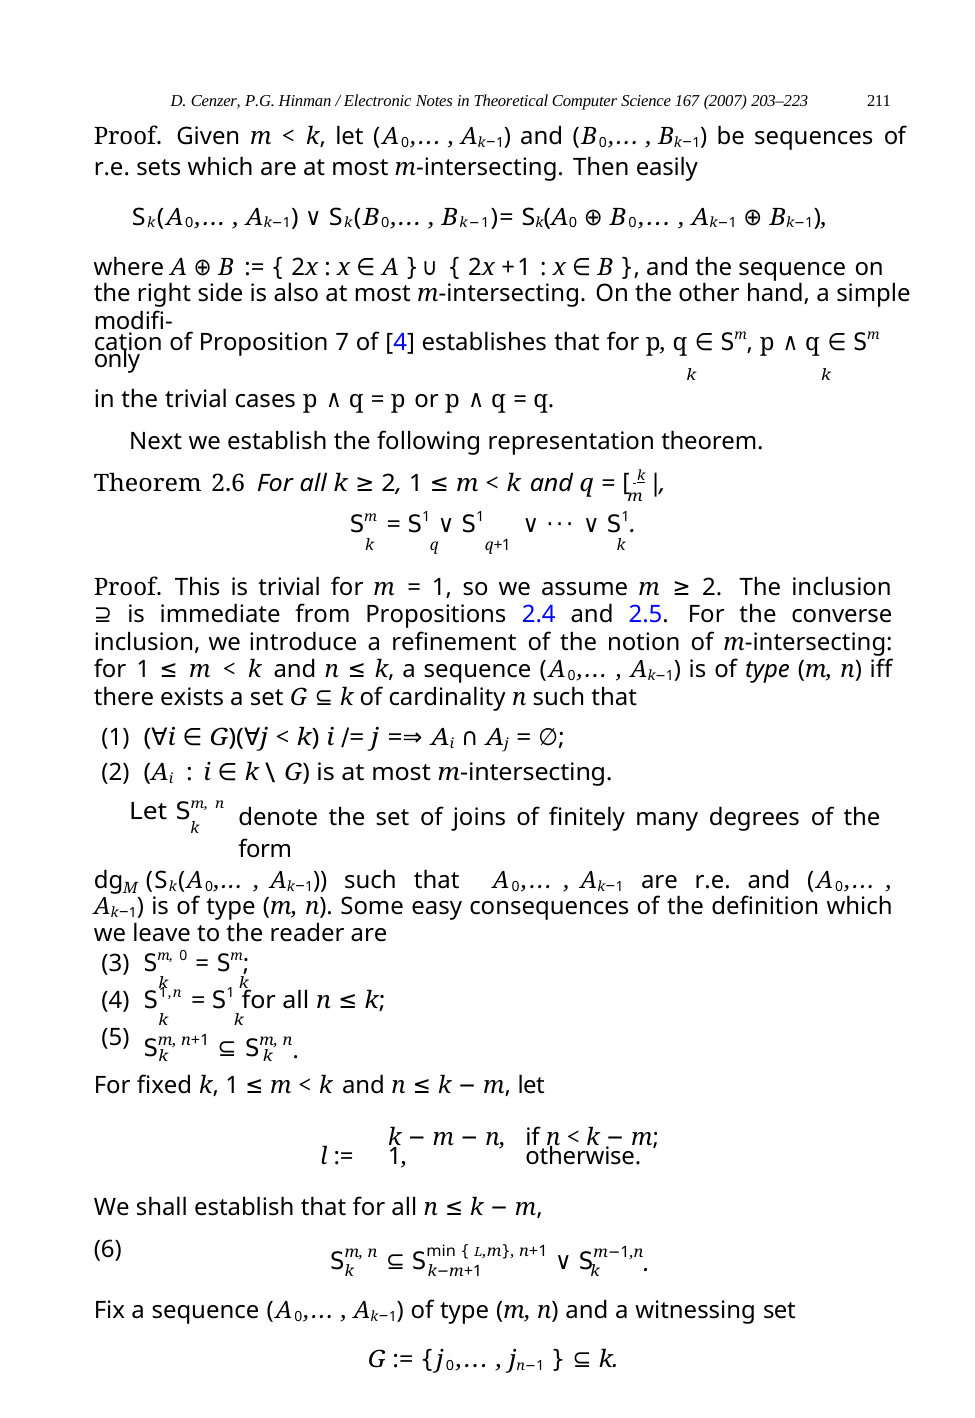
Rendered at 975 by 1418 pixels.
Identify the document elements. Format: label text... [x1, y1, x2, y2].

text k k−m+1 k [58, 1262, 887, 1279]
text Fix a sequence (A0,... , Ak−1) of type (m, n) and a witnessing set [93, 1292, 910, 1325]
text We shall establish that for all n ≤ k − m, [93, 1190, 910, 1223]
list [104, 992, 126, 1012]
text r.e. sets which are at most m-intersecting. Then easily [93, 151, 910, 182]
list (∀i ∈ G)(∀j < k) i /= j =⇒ Ai ∩ Aj = ∅; [101, 720, 910, 752]
list Sm, 0 = Sm; [101, 955, 910, 976]
text where A ⊕ B := { 2x : x ∈ A }∪ { 2x +1 : x ∈ B }, and the sequence on the right side is also at most m-intersecting. On the other hand, a simple modifi- [93, 253, 910, 336]
text Let Sm, n [129, 793, 225, 826]
text denote the set of joins of finitely many degrees of the form [238, 799, 910, 864]
text Proof. Given m < k, let (A0,... , Ak−1) and (B0,... , Bk−1) be sequences of [93, 119, 910, 151]
text Sk(A0,... , Ak−1) ∨ Sk(B0,... , Bk−1)= Sk(A0 ⊕ B0,... , Ak−1 ⊕ Bk−1), [132, 199, 910, 232]
text k q q+1 k [81, 537, 910, 554]
list Sm, n+1 ⊆ Sm, n. [125, 1029, 910, 1049]
text k k [158, 1049, 910, 1065]
list Sm, n ⊆ Smin { l,m}, n+1 ∨ Sm−1,n. [93, 1240, 910, 1262]
text in the trivial cases p ∧ q = p or p ∧ q = q. [93, 382, 910, 413]
text Sm = S1 ∨ S1 ∨ ··· ∨ S1. [75, 516, 910, 537]
text dgM (Sk(A0,... , Ak−1)) such that A0,... , Ak−1 are r.e. and (A0,... , Ak−1) is of type (m, n). Some easy consequences of the definition which we leave to the reader are [93, 864, 893, 948]
text Next we establish the following representation theorem. [129, 424, 910, 457]
text G := {j0,... , jn−1 } ⊆ k. [366, 1342, 620, 1374]
text Proof. This is trivial for m = 1, so we assume m ≥ 2. The inclusion ⊇ is immediate from Propositions 2.4 and 2.5. For the converse inclusion, we introduce a refinement of the notion of m-intersecting: for 1 ≤ m < k and n ≤ k, a sequence (A0,... , Ak−1) is of type (m, n) iff there exists a set G ⊆ k of cardinality n such that [93, 574, 892, 713]
text cation of Proposition 7 of [4] establishes that for p, q ∈ Sm, p ∧ q ∈ Sm only [93, 336, 910, 371]
text k k [158, 976, 910, 992]
text k k [158, 1012, 910, 1029]
list (Ai : i ∈ k \ G) is at most m-intersecting. [101, 755, 910, 788]
text For fixed k, 1 ≤ m < k and n ≤ k − m, let [93, 1068, 910, 1100]
text Theorem 2.6 For all k ≥ 2, 1 ≤ m < k and q = [ k |, [93, 466, 910, 498]
text l := k − m − n, if n < k − m; 1, otherwise. [320, 1121, 664, 1171]
list S1,n = S1 for all n ≤ k; [125, 992, 910, 1012]
